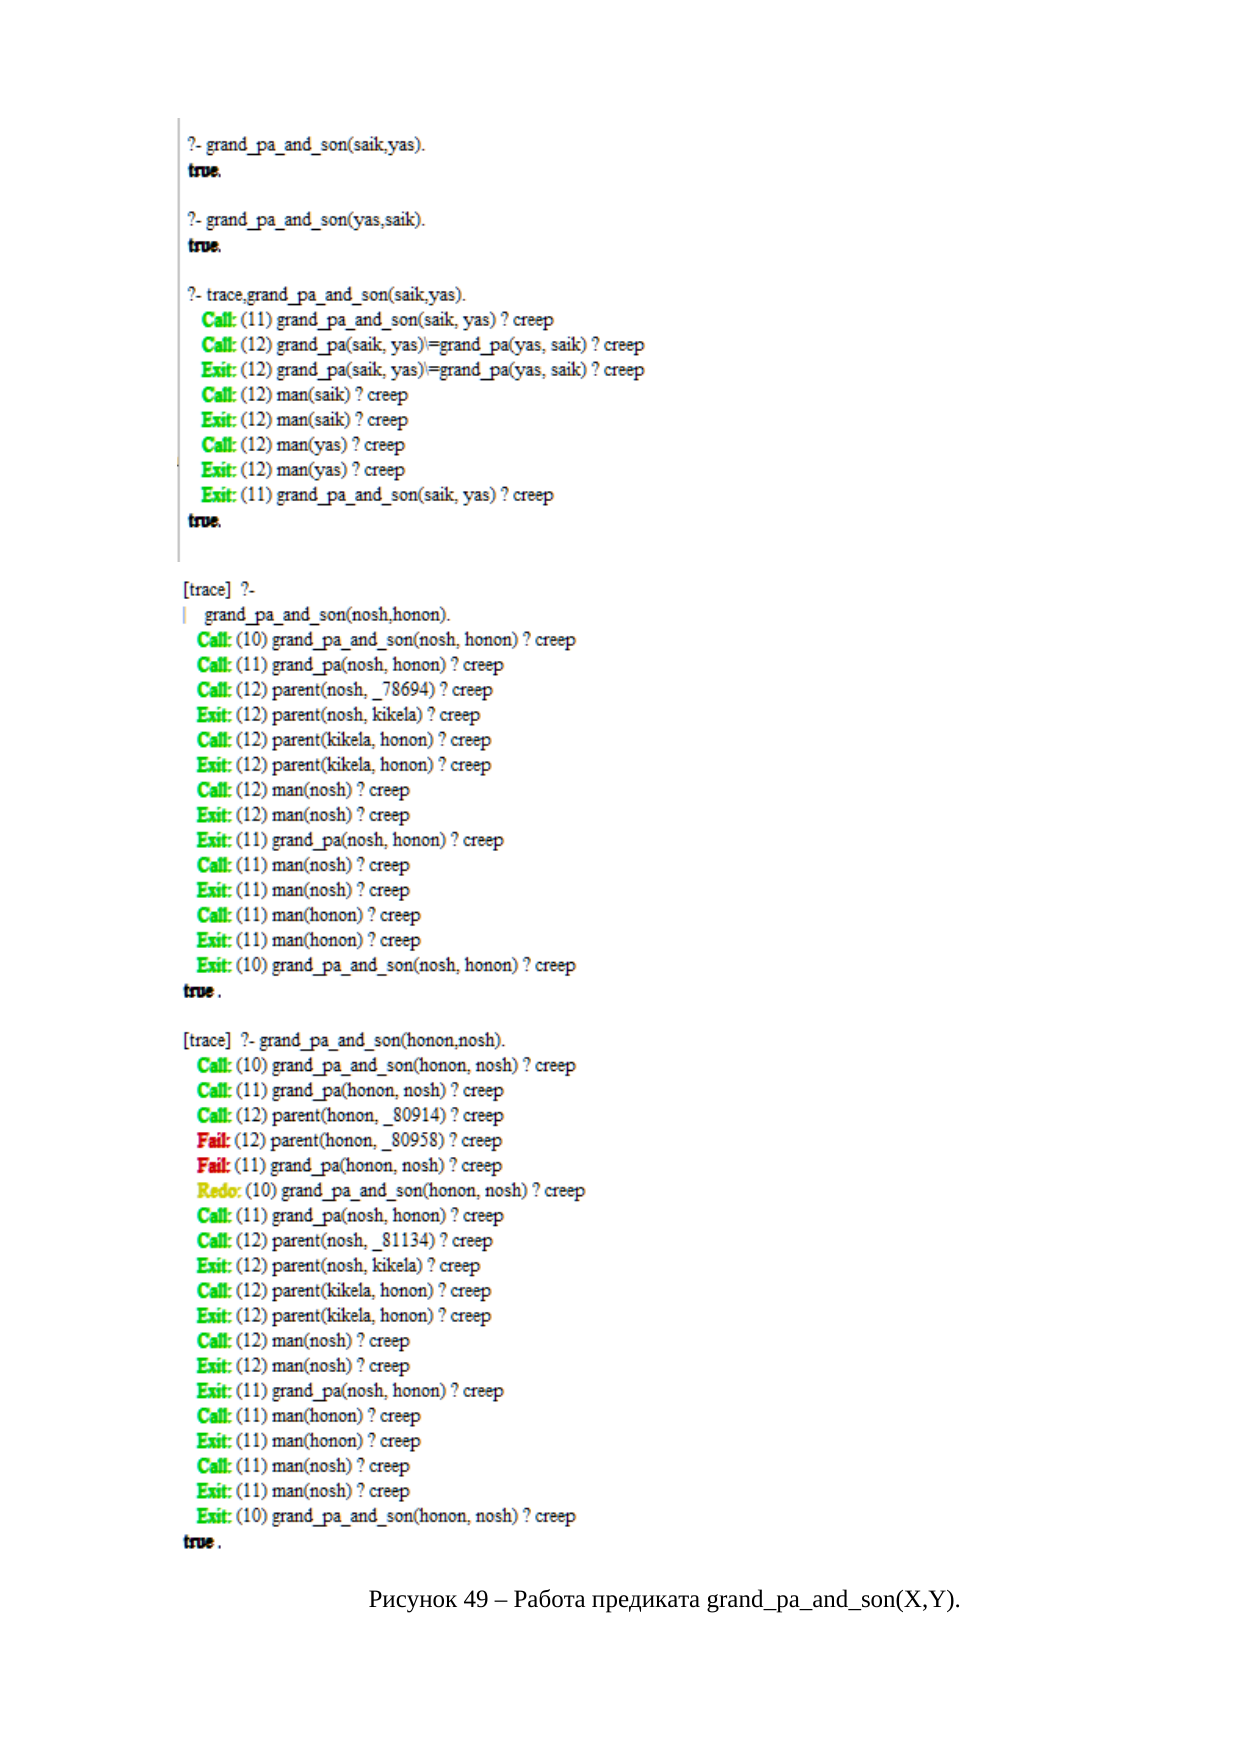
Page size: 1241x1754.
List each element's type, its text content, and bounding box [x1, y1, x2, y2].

picture [177, 118, 724, 562]
picture [177, 564, 624, 1566]
text Рисунок 49 – Работа предиката grand_pa_and_son(X,Y). [177, 1584, 1152, 1613]
